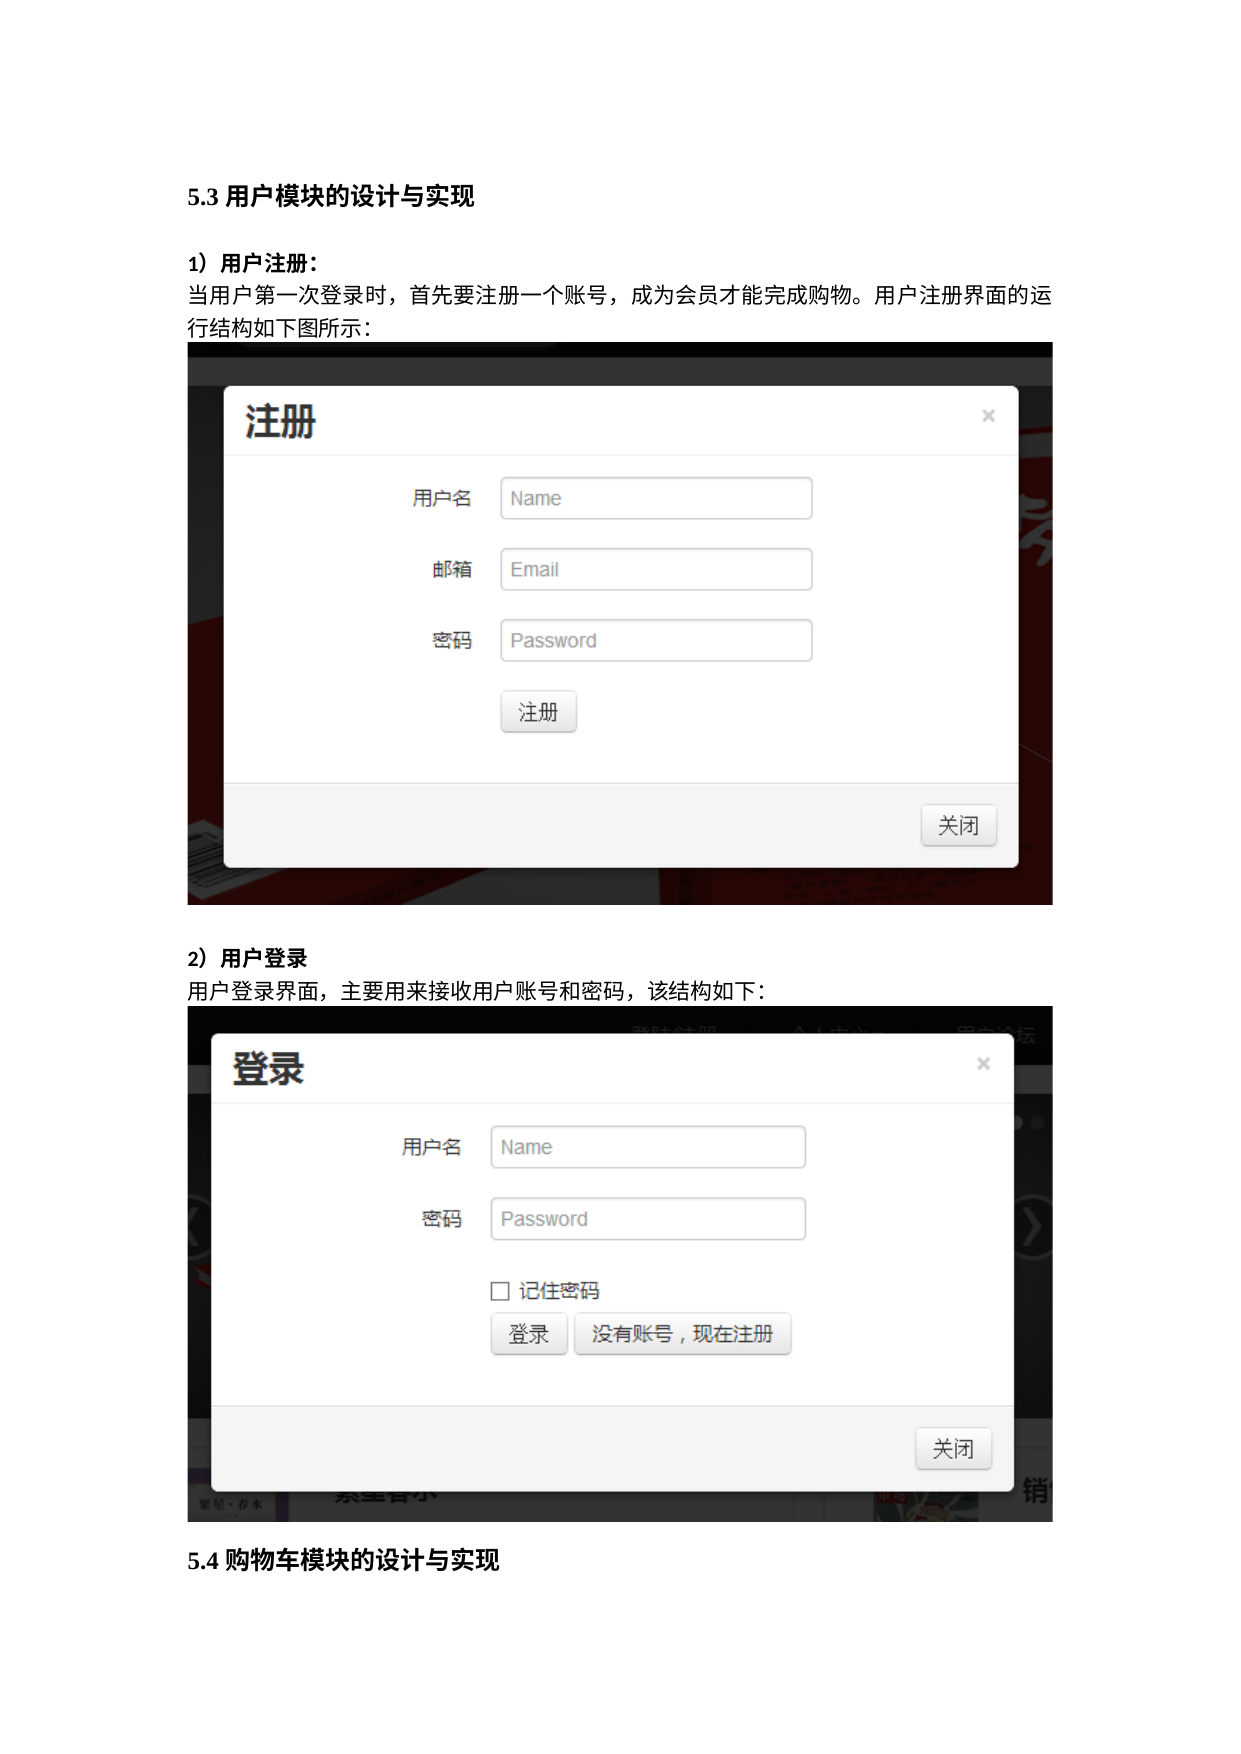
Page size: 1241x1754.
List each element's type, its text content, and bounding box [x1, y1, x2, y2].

text 5.4 购物车模块的设计与实现 [187, 1526, 1053, 1591]
text 用户登录界面，主要用来接收用户账号和密码，该结构如下： [187, 973, 1053, 1006]
picture [187, 342, 1053, 905]
text 2）用户登录 [187, 941, 1053, 973]
text 当用户第一次登录时，首先要注册一个账号，成为会员才能完成购物。用户注册界面的运行结构如下图所示： [187, 278, 1053, 342]
text 5.3 用户模块的设计与实现 [187, 162, 1053, 227]
text 1）用户注册： [187, 245, 1053, 278]
picture [187, 1006, 1053, 1522]
